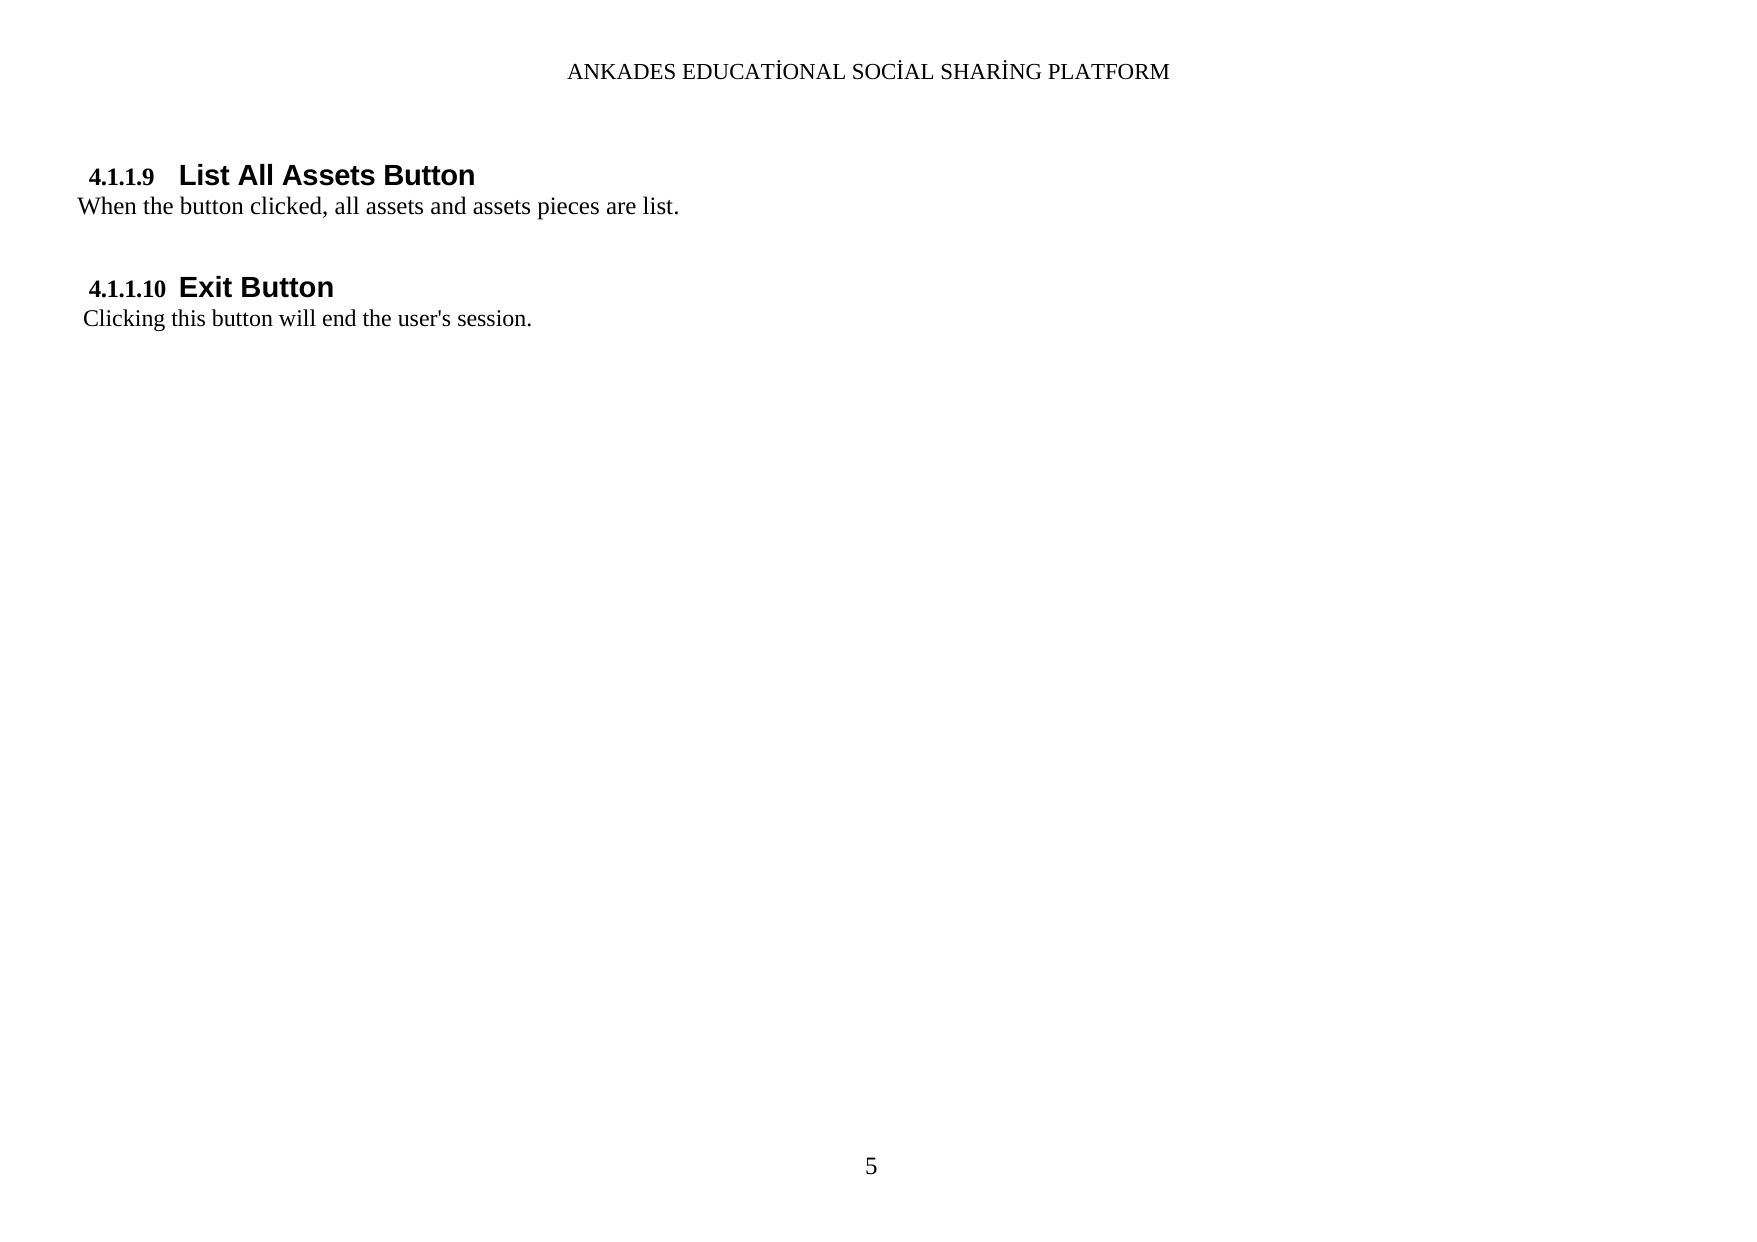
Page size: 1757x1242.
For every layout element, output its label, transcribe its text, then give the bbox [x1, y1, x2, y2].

text When the button clicked, all assets and assets pieces are list. [77, 191, 1562, 220]
subtitle Exit Button [89, 271, 1562, 304]
text Clicking this button will end the user's session. [83, 304, 1562, 331]
subtitle List All Assets Button [89, 158, 1562, 191]
